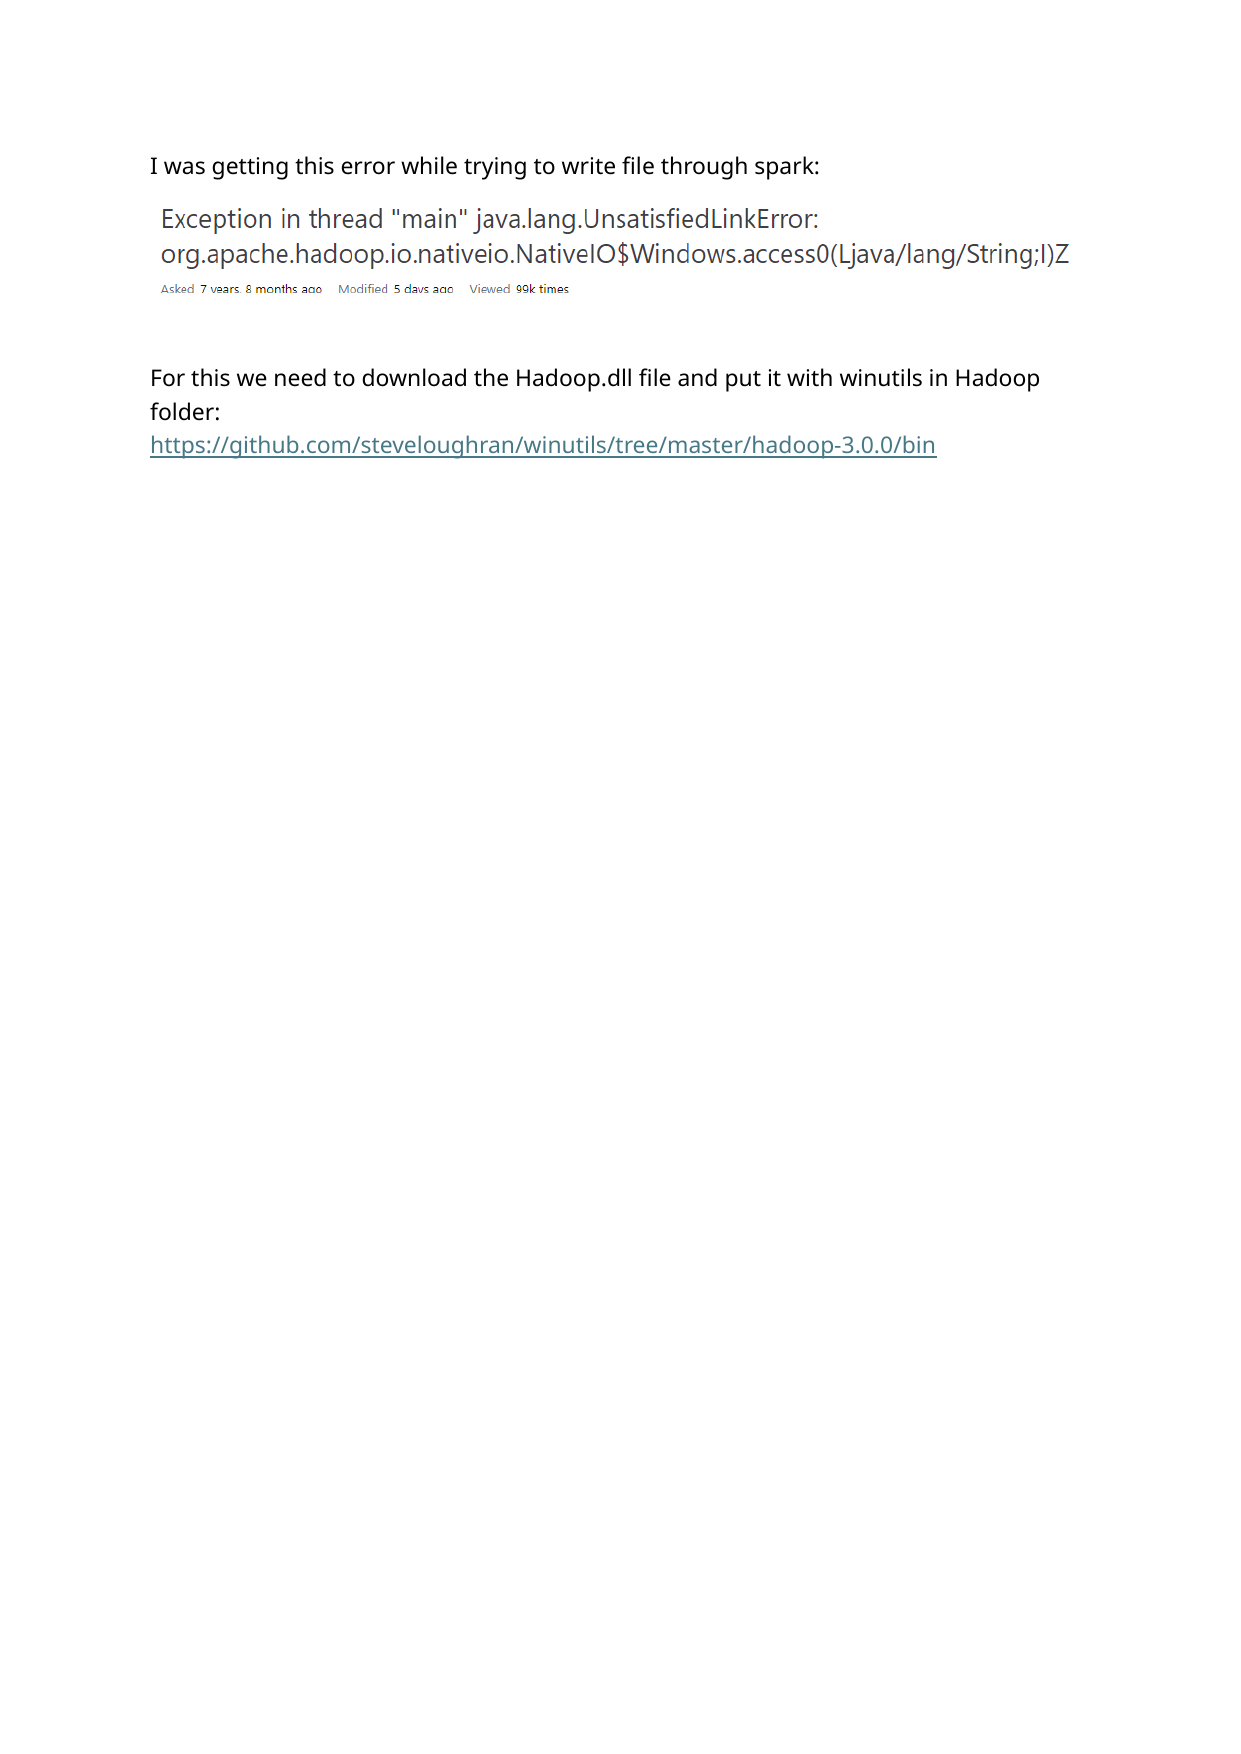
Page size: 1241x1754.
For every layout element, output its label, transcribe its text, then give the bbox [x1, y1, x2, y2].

text For this we need to download the Hadoop.dll file and put it with winutils in Hadoop folder: https://github.com/steveloughran/winutils/tree/master/hadoop-3.0.0/bin [150, 362, 1090, 461]
picture [150, 183, 1091, 293]
text I was getting this error while trying to write file through spark: [150, 150, 1090, 183]
